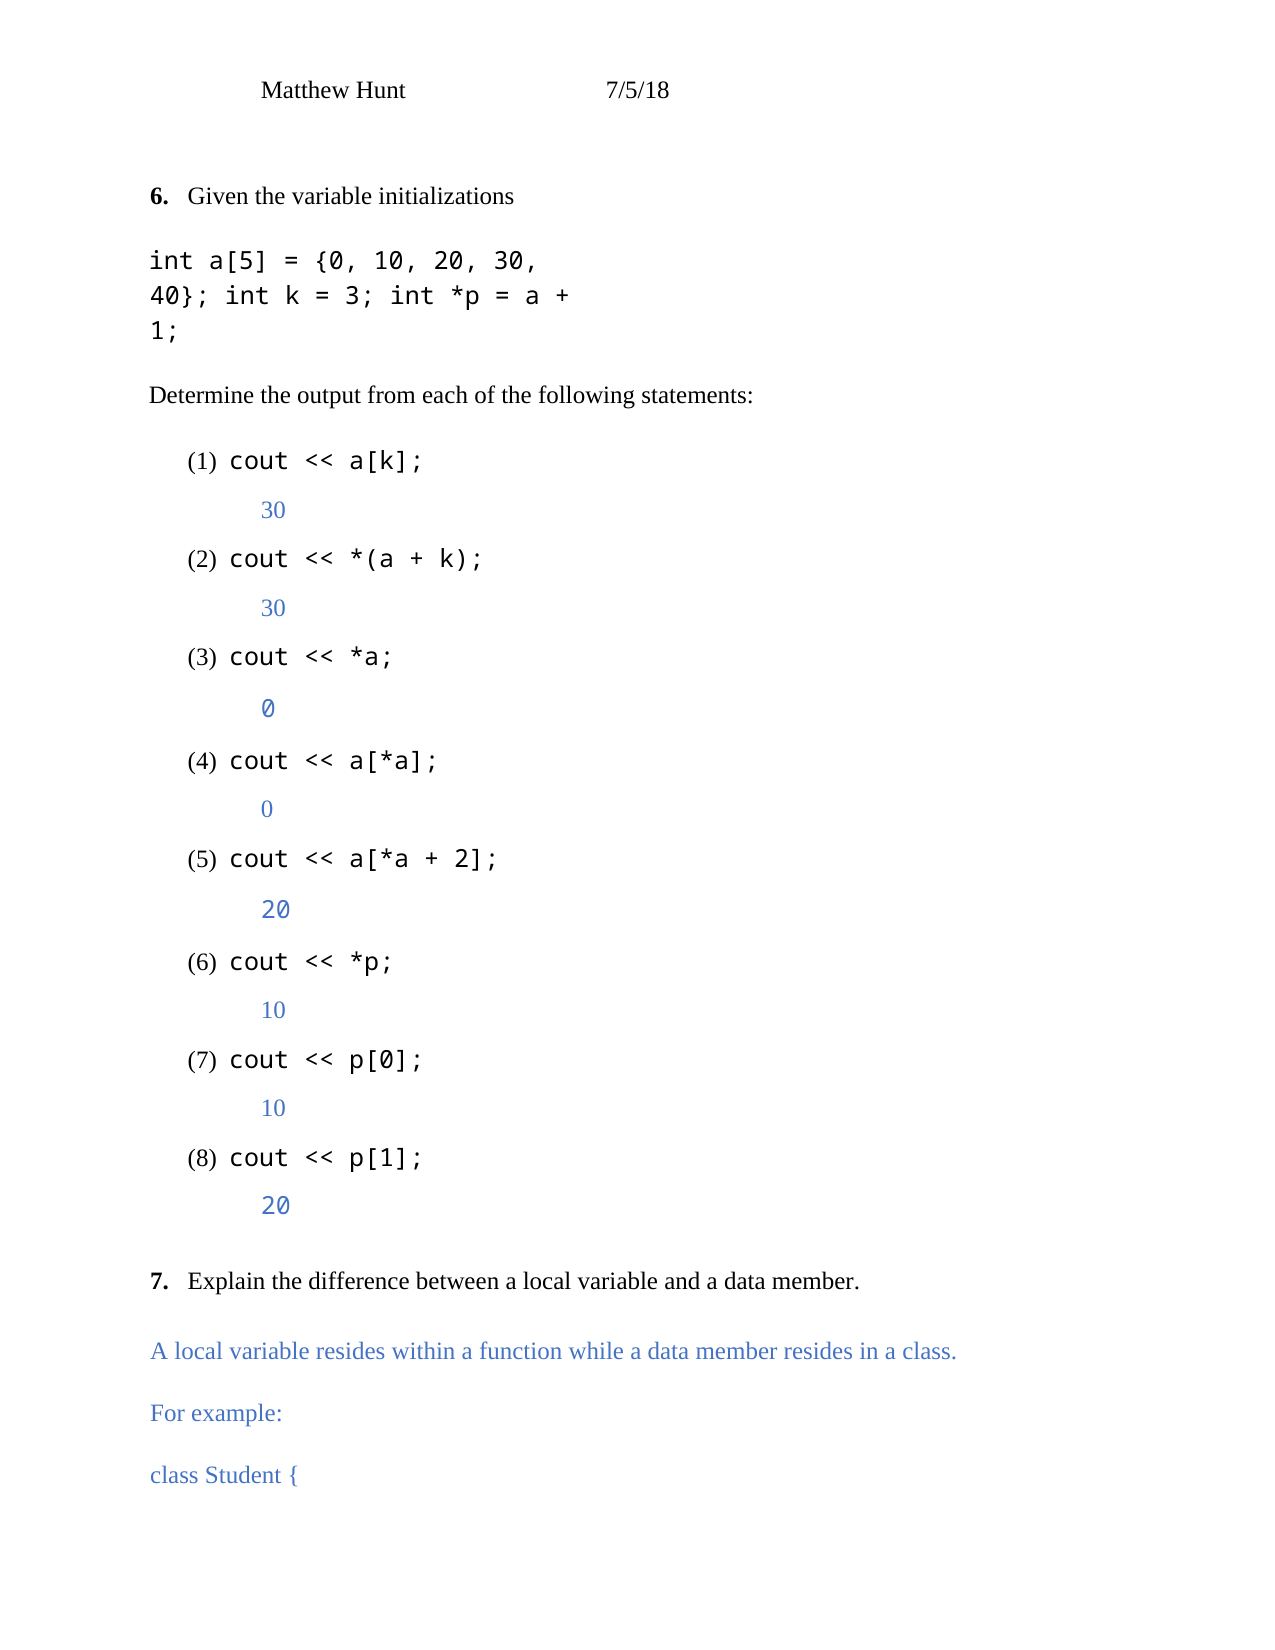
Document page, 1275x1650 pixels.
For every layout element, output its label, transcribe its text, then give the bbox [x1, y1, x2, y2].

text 10 [261, 1093, 1124, 1122]
text 10 [261, 995, 1124, 1024]
list Given the variable initializations [150, 181, 1124, 210]
text 0 [261, 794, 1124, 823]
list Explain the difference between a local variable and a data member. [150, 1266, 1124, 1325]
list cout << a[k]; [187, 443, 1124, 477]
list cout << p[1]; [187, 1139, 1124, 1174]
text int a[5] = {0, 10, 20, 30, 40}; int k = 3; int *p = a + 1; [148, 243, 576, 347]
text 0 [261, 691, 1124, 724]
text A local variable resides within a function while a data member resides in a class. [150, 1336, 1124, 1364]
list cout << p[0]; [187, 1042, 1124, 1076]
text For example: [150, 1398, 1124, 1427]
list cout << a[*a + 2]; [187, 841, 1124, 875]
text 20 [261, 892, 1124, 926]
text 30 [261, 593, 1124, 621]
list cout << *a; [187, 639, 1124, 673]
text 20 [261, 1187, 1124, 1222]
list cout << *(a + k); [187, 541, 1124, 575]
text 30 [261, 495, 1124, 523]
list cout << a[*a]; [187, 742, 1124, 776]
list cout << *p; [187, 944, 1124, 978]
text Determine the output from each of the following statements: [148, 380, 1124, 409]
text class Student { [150, 1460, 1124, 1489]
